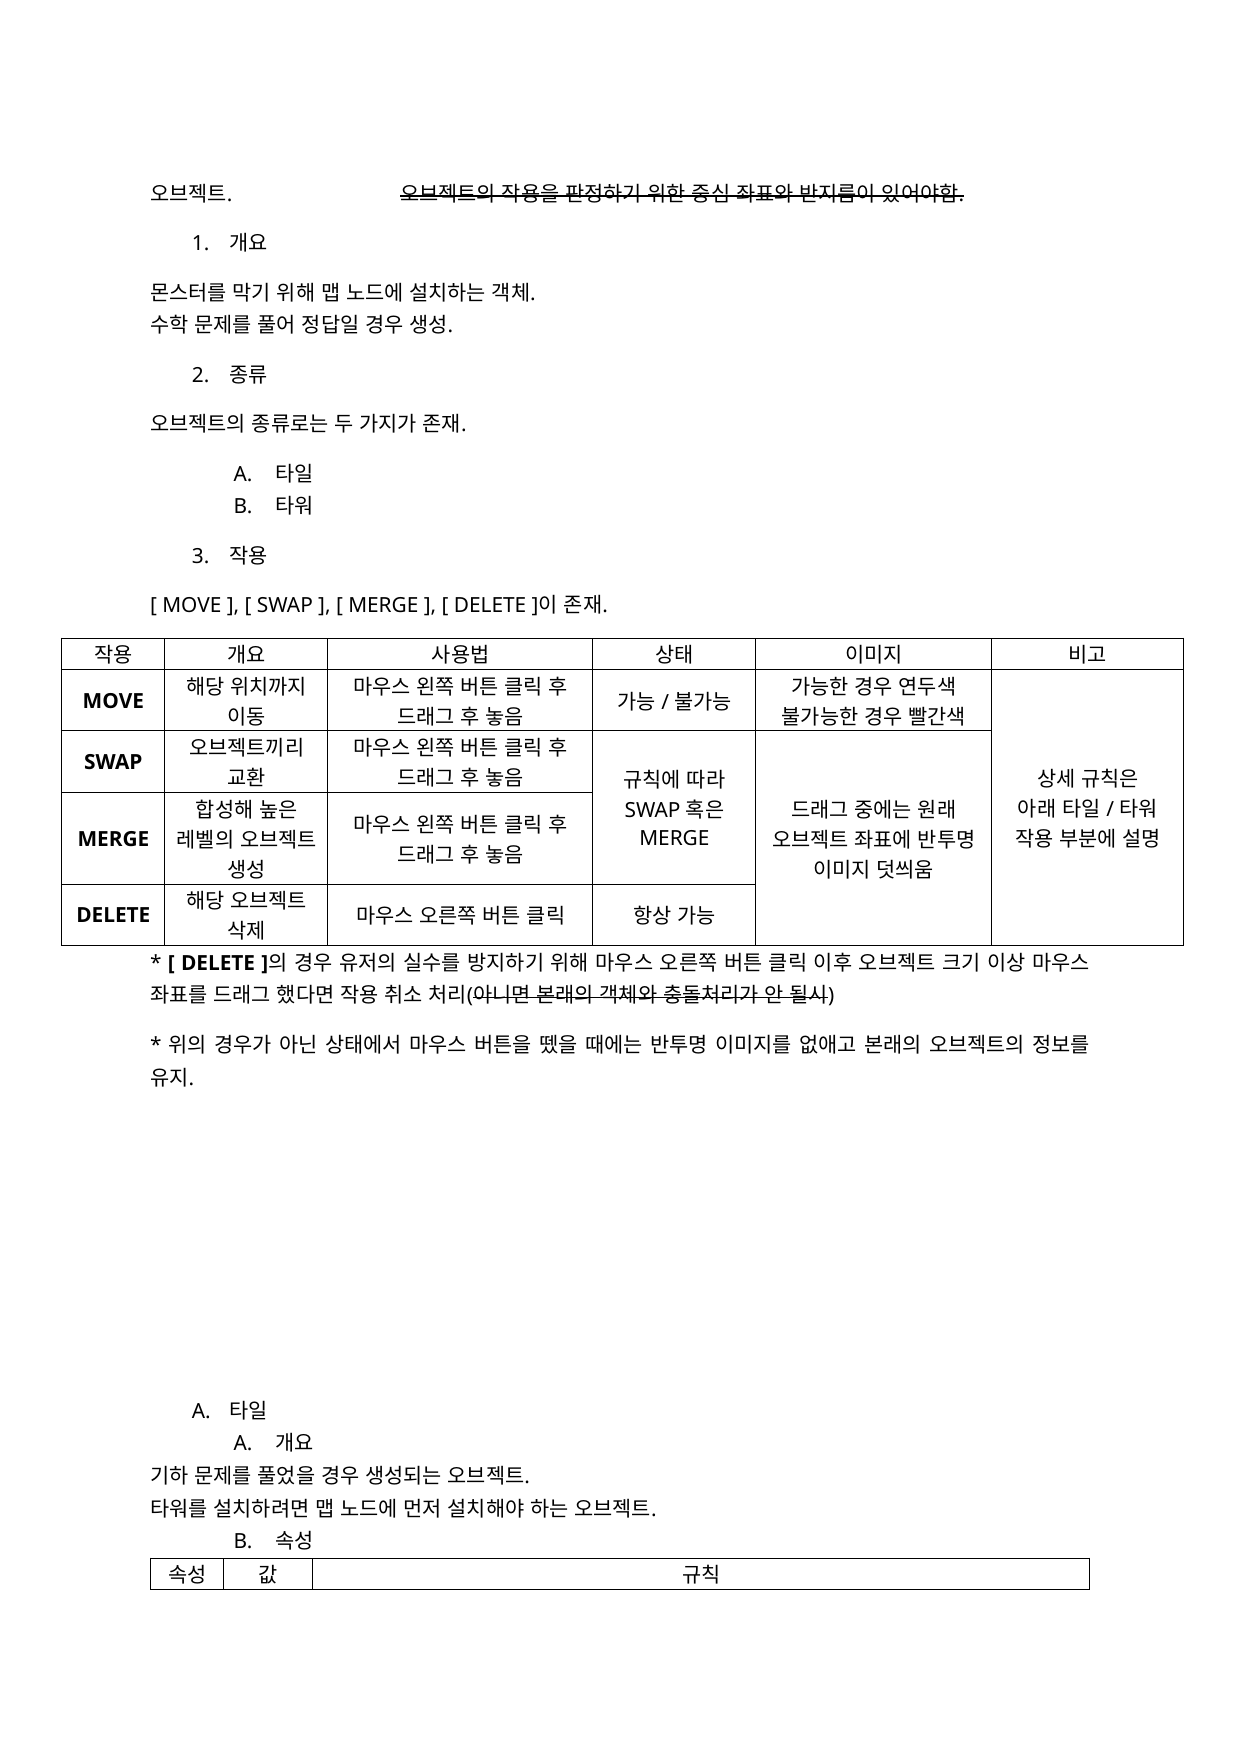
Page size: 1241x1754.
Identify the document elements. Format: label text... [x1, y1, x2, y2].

table_cell 해당 위치까지 이동 [165, 670, 327, 730]
text 오브젝트. 오브젝트의 작용을 판정하기 위한 중심 좌표와 반지름이 있어야함. [150, 177, 1090, 207]
table_header 개요 [165, 639, 327, 669]
table_header 규칙 [313, 1559, 1089, 1589]
table_header 이미지 [756, 639, 991, 669]
text 기하 문제를 풀었을 경우 생성되는 오브젝트. [150, 1459, 1090, 1489]
table_header 작용 [62, 639, 164, 669]
list 작용 [192, 539, 1090, 569]
list 종류 [192, 358, 1090, 388]
table_cell 규칙에 따라 SWAP 혹은 MERGE [593, 731, 755, 883]
table_cell 항상 가능 [593, 885, 755, 945]
text [ MOVE ], [ SWAP ], [ MERGE ], [ DELETE ]이 존재. [150, 588, 1090, 618]
table_header 비고 [992, 639, 1183, 669]
list 속성 [233, 1525, 1090, 1555]
text 타워를 설치하려면 맵 노드에 먼저 설치해야 하는 오브젝트. [150, 1492, 1090, 1522]
list 타워 [233, 489, 1090, 520]
table_cell 가능한 경우 연두색 불가능한 경우 빨간색 [756, 670, 991, 730]
table_header 상태 [593, 639, 755, 669]
list 개요 [233, 1427, 1090, 1457]
table_header 속성 [151, 1559, 223, 1589]
text 오브젝트의 종류로는 두 가지가 존재. [150, 407, 1090, 438]
table_cell 마우스 왼쪽 버튼 클릭 후 드래그 후 놓음 [328, 670, 592, 730]
list 타일 [192, 1394, 1090, 1424]
table_cell MERGE [62, 793, 164, 883]
list 개요 [192, 227, 1090, 257]
text 수학 문제를 풀어 정답일 경우 생성. [150, 309, 1090, 339]
table_cell DELETE [62, 885, 164, 945]
table_cell 마우스 왼쪽 버튼 클릭 후 드래그 후 놓음 [328, 793, 592, 883]
table_header 값 [224, 1559, 312, 1589]
text * 위의 경우가 아닌 상태에서 마우스 버튼을 뗐을 때에는 반투명 이미지를 없애고 본래의 오브젝트의 정보를 유지. [150, 1028, 1090, 1091]
table_cell 합성해 높은 레벨의 오브젝트 생성 [165, 793, 327, 883]
text 몬스터를 막기 위해 맵 노드에 설치하는 객체. [150, 276, 1090, 306]
text * [ DELETE ]의 경우 유저의 실수를 방지하기 위해 마우스 오른쪽 버튼 클릭 이후 오브젝트 크기 이상 마우스 좌표를 드래그 했다면 작용 취소 처리(아니면 본래의 객체와 충돌처리가 안 될시) [150, 946, 1090, 1009]
table_cell 마우스 오른쪽 버튼 클릭 [328, 885, 592, 945]
table_cell 해당 오브젝트 삭제 [165, 885, 327, 945]
table_cell 가능 / 불가능 [593, 670, 755, 730]
table_cell MOVE [62, 670, 164, 730]
table_cell SWAP [62, 731, 164, 792]
table_cell 마우스 왼쪽 버튼 클릭 후 드래그 후 놓음 [328, 731, 592, 792]
table_cell 상세 규칙은 아래 타일 / 타워 작용 부분에 설명 [992, 670, 1183, 945]
table_cell 오브젝트끼리 교환 [165, 731, 327, 792]
table_header 사용법 [328, 639, 592, 669]
list 타일 [233, 457, 1090, 487]
table_cell 드래그 중에는 원래 오브젝트 좌표에 반투명 이미지 덧씌움 [756, 731, 991, 945]
